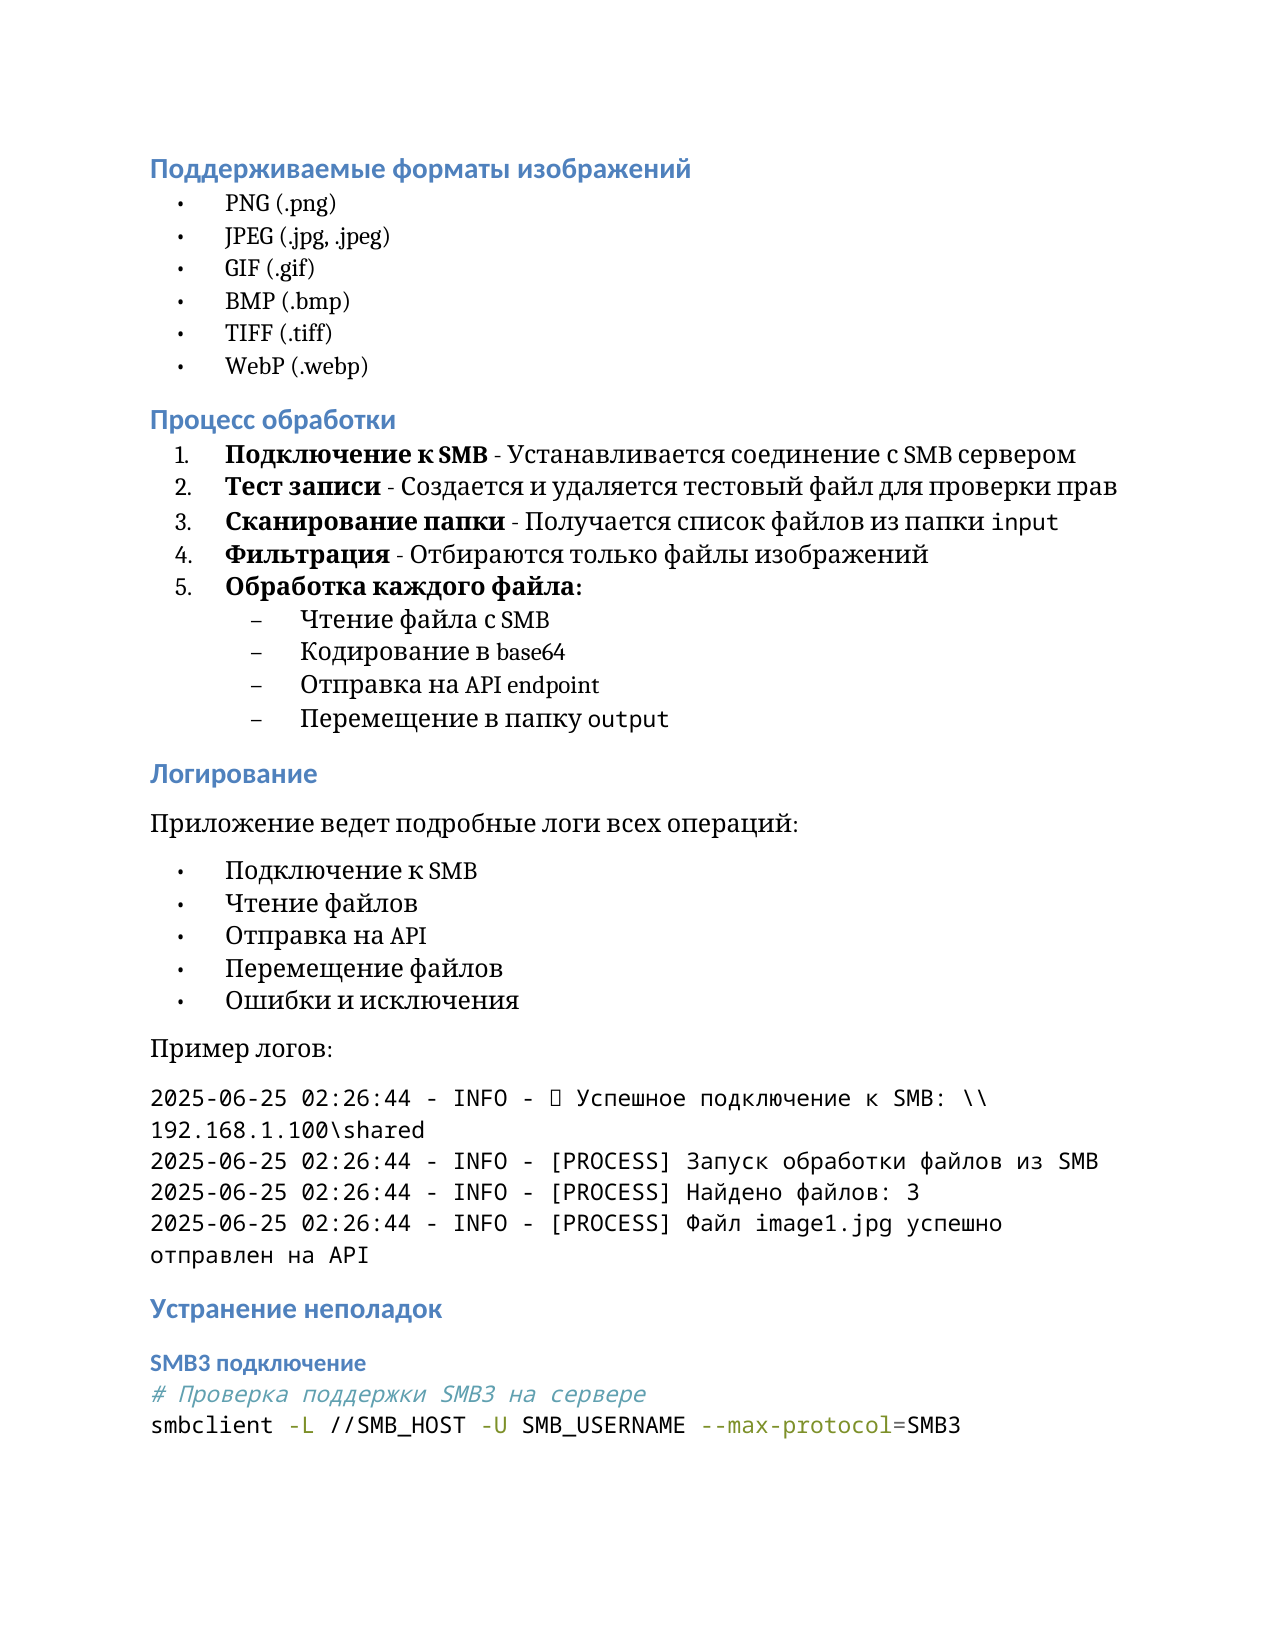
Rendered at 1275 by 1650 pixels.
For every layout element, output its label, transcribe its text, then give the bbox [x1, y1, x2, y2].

text Приложение ведет подробные логи всех операций: [150, 810, 1125, 838]
subtitle Поддерживаемые форматы изображений [150, 150, 1125, 186]
list JPEG (.jpg, .jpeg) [175, 222, 1125, 251]
list TIFF (.tiff) [175, 319, 1125, 348]
list Кодирование в base64 [250, 638, 1125, 667]
list Чтение файлов [175, 890, 1125, 918]
list PNG (.png) [175, 189, 1125, 218]
list Фильтрация - Отбираются только файлы изображений [175, 541, 1125, 569]
list Подключение к SMB [175, 857, 1125, 886]
list Тест записи - Создается и удаляется тестовый файл для проверки прав [175, 473, 1125, 502]
list BMP (.bmp) [175, 287, 1125, 316]
list Сканирование папки - Получается список файлов из папки input [175, 506, 1125, 537]
subtitle SMB3 подключение [150, 1347, 1125, 1378]
list Подключение к SMB - Устанавливается соединение с SMB сервером [175, 441, 1125, 469]
list Обработка каждого файла: [175, 573, 1125, 602]
list WebP (.webp) [175, 352, 1125, 381]
list Отправка на API endpoint [250, 671, 1125, 699]
list Отправка на API [175, 922, 1125, 951]
list GIF (.gif) [175, 254, 1125, 283]
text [150, 1378, 1125, 1469]
list Перемещение файлов [175, 955, 1125, 983]
list Перемещение в папку output [250, 703, 1125, 734]
subtitle Процесс обработки [150, 401, 1125, 437]
list Ошибки и исключения [175, 987, 1125, 1016]
subtitle Устранение неполадок [150, 1291, 1125, 1326]
text Пример логов: [150, 1035, 1125, 1063]
list Чтение файла с SMB [250, 606, 1125, 634]
subtitle Логирование [150, 755, 1125, 791]
text 2025-06-25 02:26:44 - INFO - ✅ Успешное подключение к SMB: \\192.168.1.100\shared 2025-06-25 02:26:44 - INFO - [PROCESS] Запуск обработки файлов из SMB 2025-06-25 02:26:44 - INFO - [PROCESS] Найдено файлов: 3 2025-06-25 02:26:44 - INFO - [PROCESS] Файл image1.jpg успешно отправлен на API [150, 1082, 1125, 1270]
